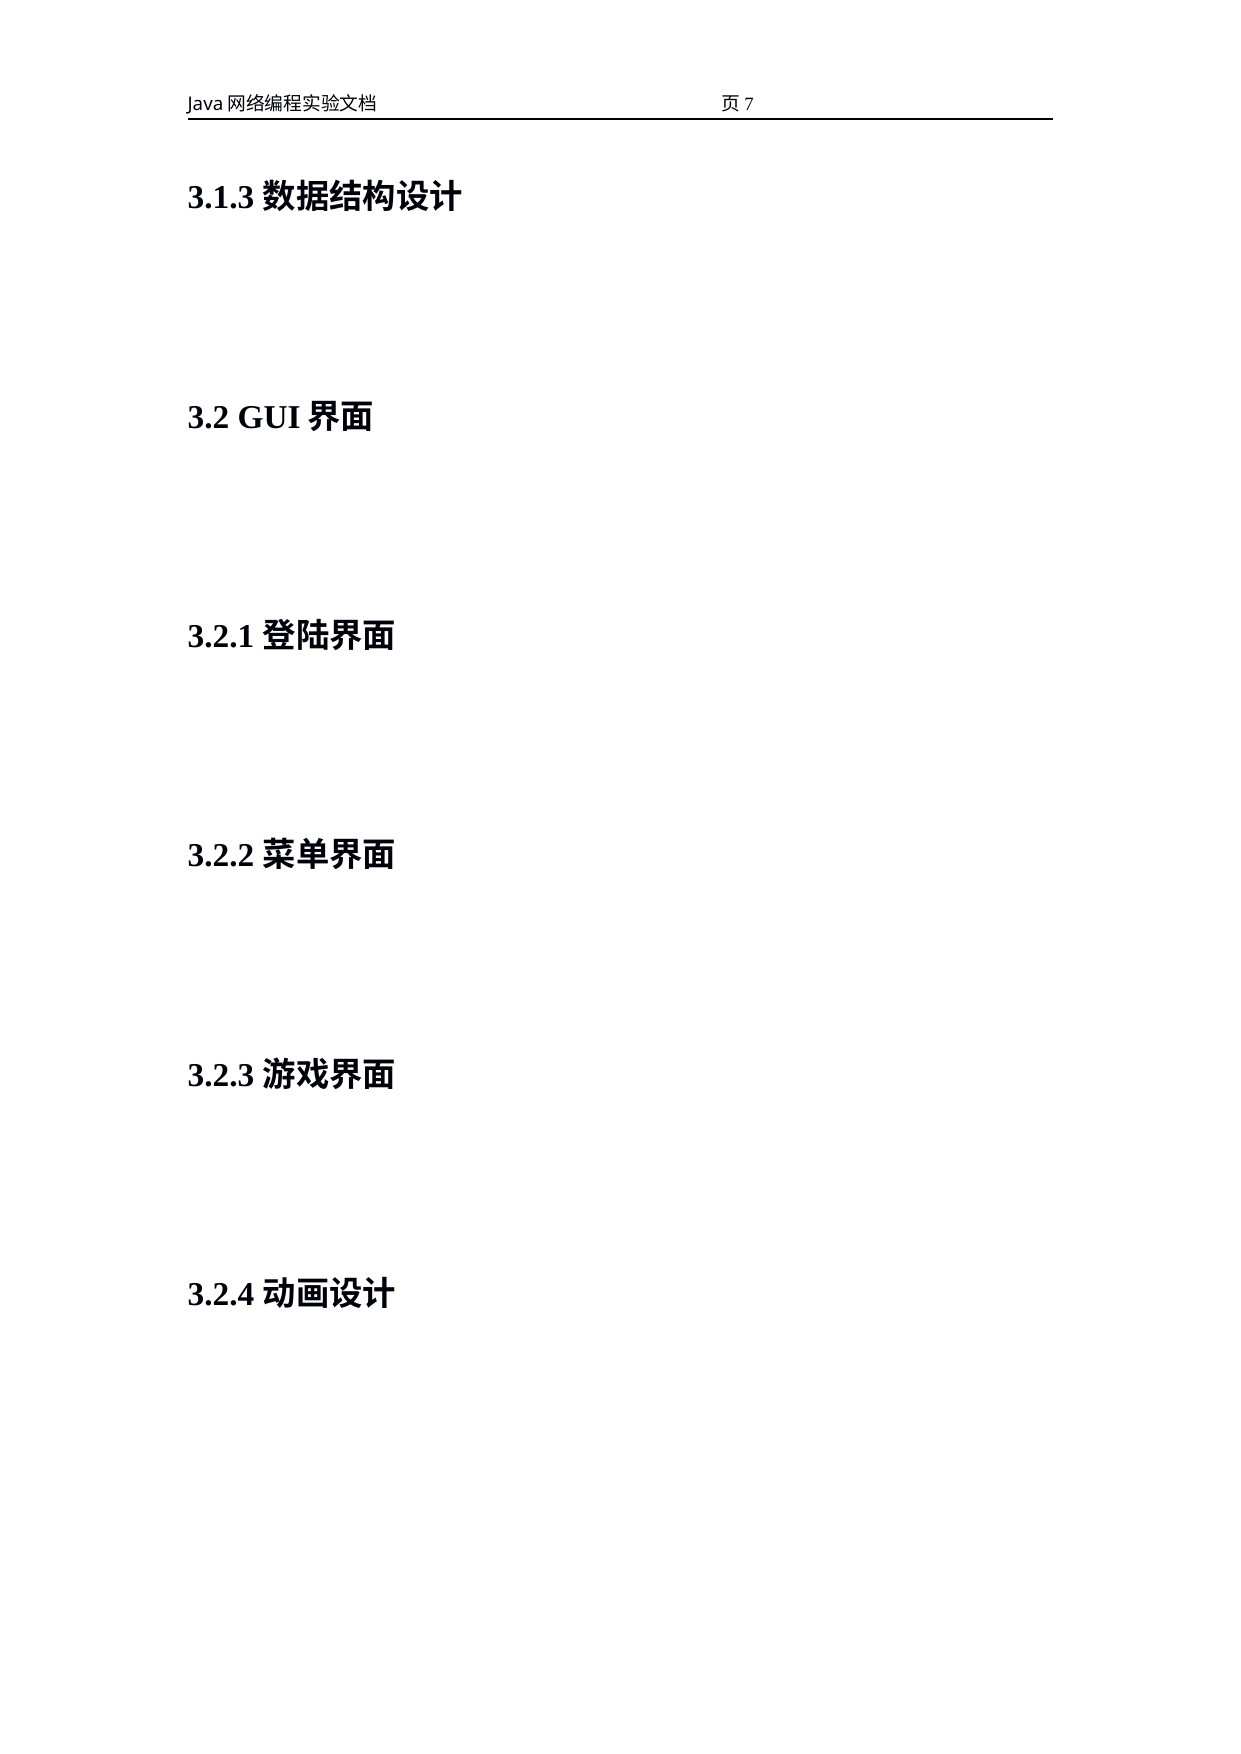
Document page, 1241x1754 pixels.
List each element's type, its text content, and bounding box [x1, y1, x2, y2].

text 3.1.3 数据结构设计 [187, 162, 1053, 227]
text 3.2.2 菜单界面 [187, 820, 1053, 885]
text 3.2.3 游戏界面 [187, 1039, 1053, 1104]
text 3.2.1 登陆界面 [187, 601, 1053, 666]
text 3.2 GUI界面 [187, 381, 1053, 446]
text 3.2.4 动画设计 [187, 1258, 1053, 1323]
